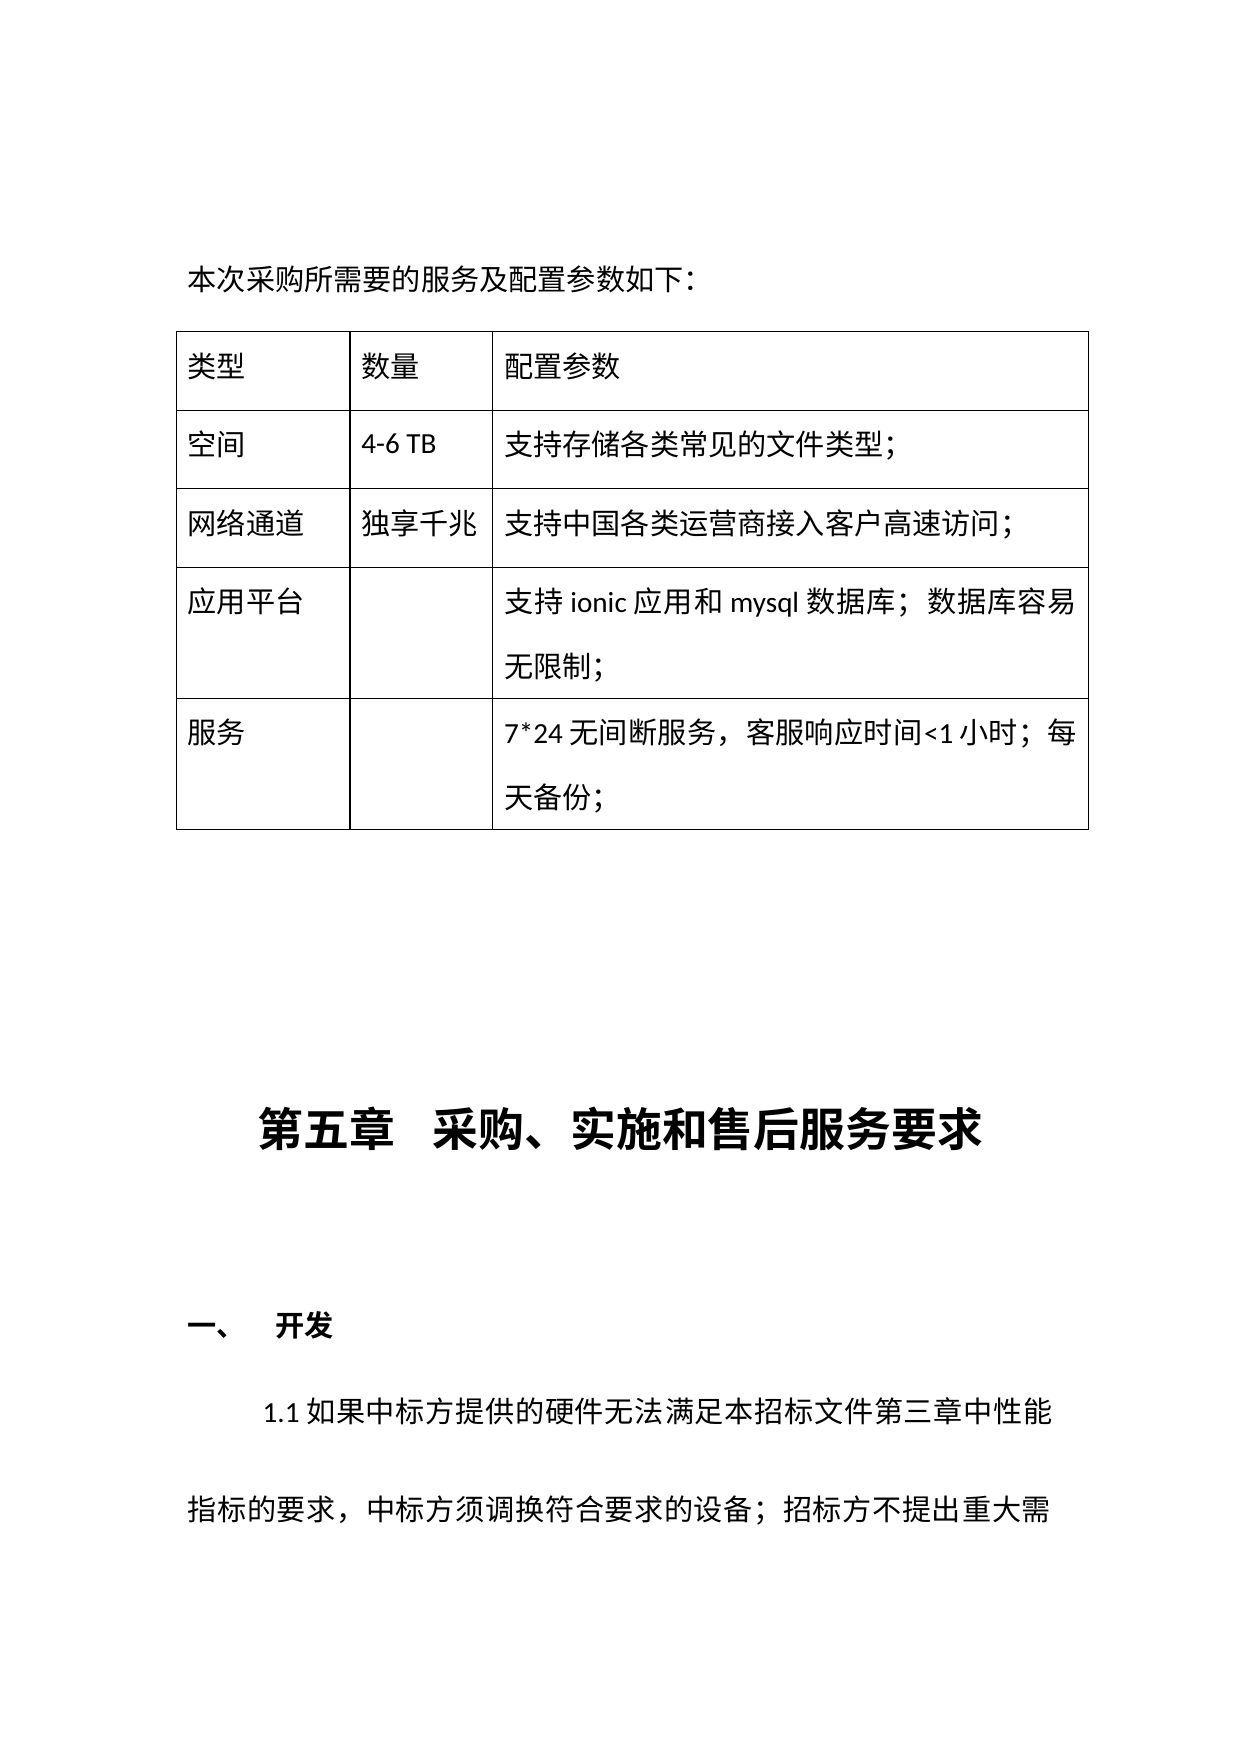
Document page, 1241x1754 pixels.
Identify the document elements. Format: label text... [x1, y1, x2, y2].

table_cell 独享千兆 [351, 489, 492, 567]
list 开发 [187, 1292, 1053, 1357]
table_header 数量 [351, 332, 492, 409]
text 本次采购所需要的服务及配置参数如下： [187, 245, 1053, 310]
table_header 配置参数 [493, 332, 1088, 409]
table_header 类型 [177, 332, 349, 409]
table_cell 空间 [177, 411, 349, 488]
table_cell [351, 699, 492, 829]
table_cell 支持ionic应用和mysql数据库；数据库容易无限制； [493, 568, 1088, 698]
table_cell [351, 568, 492, 698]
table_cell 支持存储各类常见的文件类型； [493, 411, 1088, 488]
list 采购、实施和售后服务要求 [187, 1078, 1053, 1176]
table_cell 支持中国各类运营商接入客户高速访问； [493, 489, 1088, 567]
table_cell 7*24无间断服务，客服响应时间<1小时；每天备份； [493, 699, 1088, 829]
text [187, 1378, 1053, 1540]
table_cell 4-6 TB [351, 411, 492, 488]
table_cell 服务 [177, 699, 349, 829]
table_cell 应用平台 [177, 568, 349, 698]
table_cell 网络通道 [177, 489, 349, 567]
